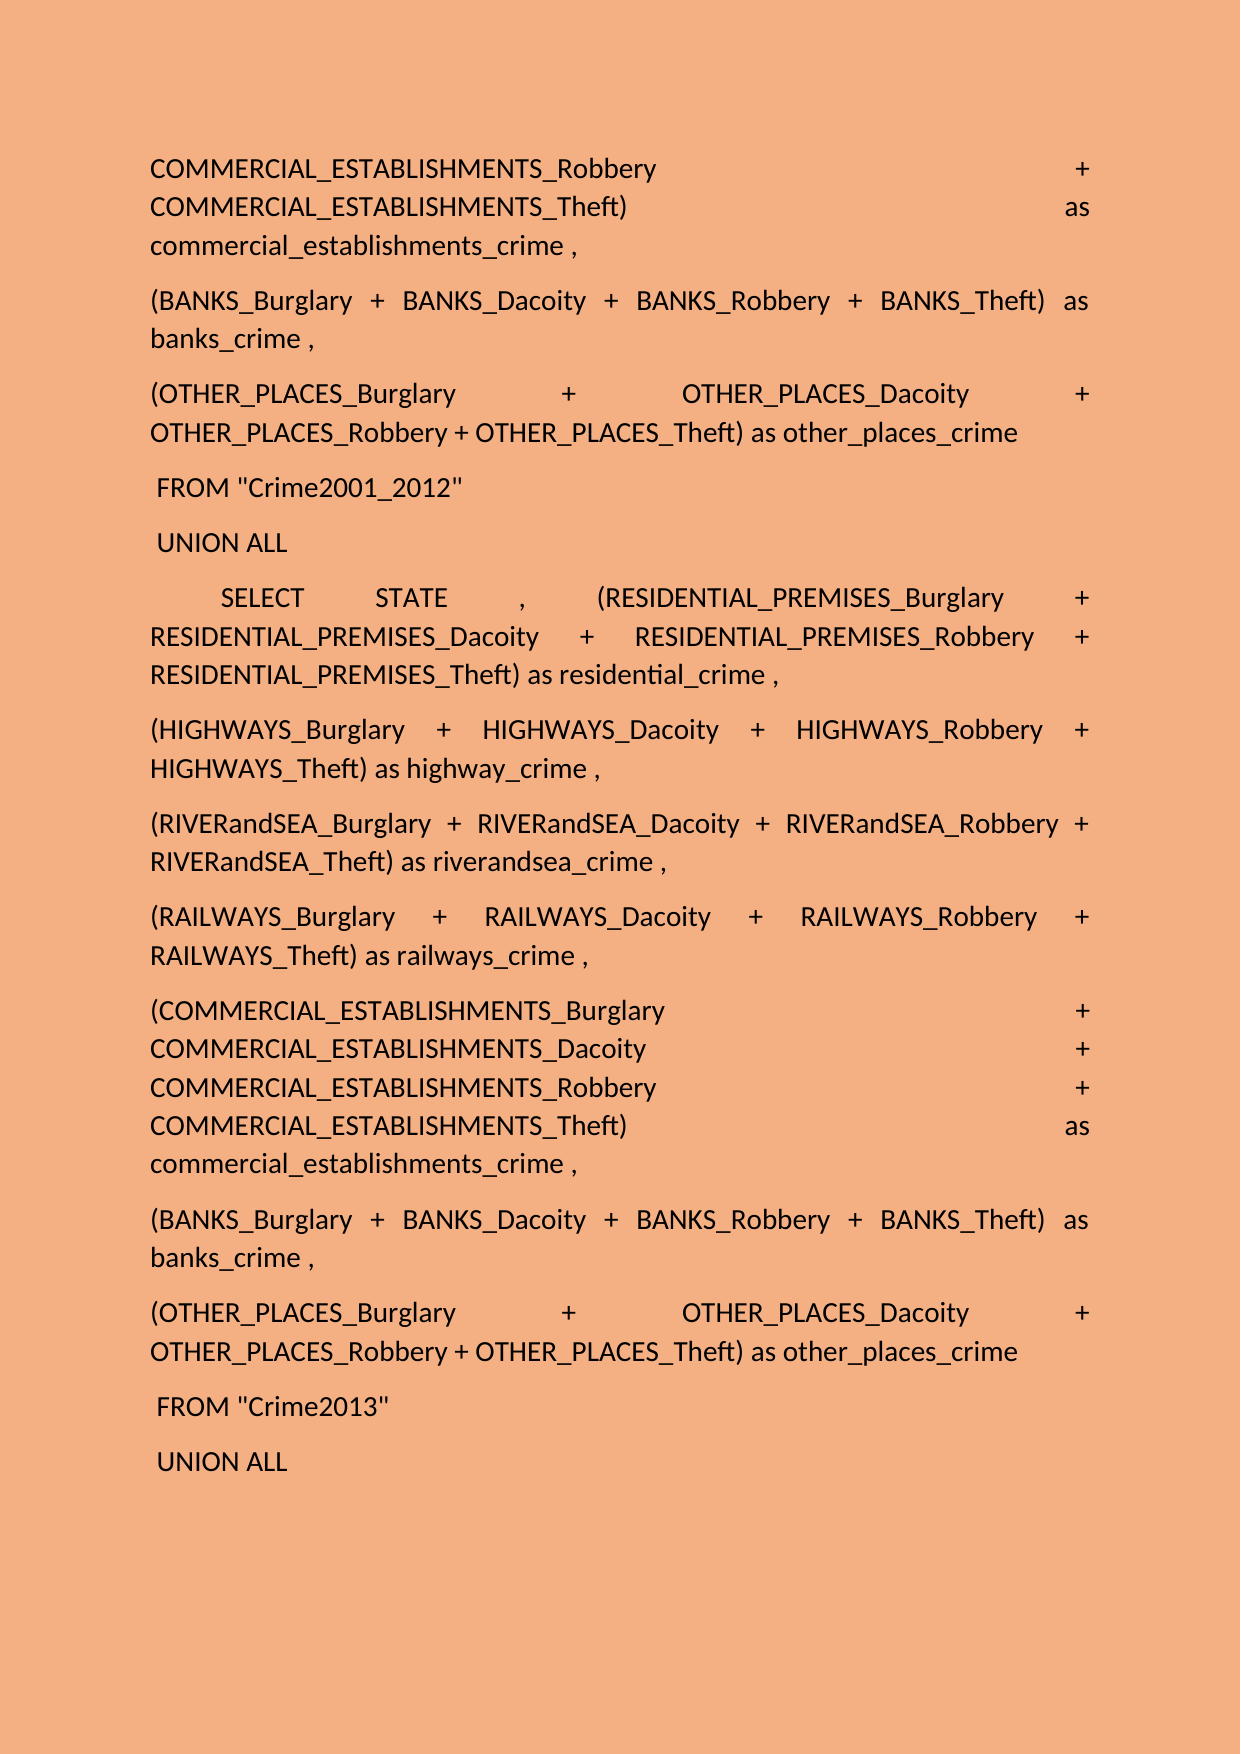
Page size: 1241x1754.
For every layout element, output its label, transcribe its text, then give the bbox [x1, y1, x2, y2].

text (OTHER_PLACES_Burglary + OTHER_PLACES_Dacoity + OTHER_PLACES_Robbery + OTHER_PLACES_Theft) as other_places_crime [150, 376, 1090, 449]
text (RIVERandSEA_Burglary + RIVERandSEA_Dacoity + RIVERandSEA_Robbery + RIVERandSEA_Theft) as riverandsea_crime , [150, 805, 1090, 879]
text (RAILWAYS_Burglary + RAILWAYS_Dacoity + RAILWAYS_Robbery + RAILWAYS_Theft) as railways_crime , [150, 898, 1090, 972]
text SELECT STATE , (RESIDENTIAL_PREMISES_Burglary + RESIDENTIAL_PREMISES_Dacoity + RESIDENTIAL_PREMISES_Robbery + RESIDENTIAL_PREMISES_Theft) as residential_crime , [150, 579, 1090, 692]
text UNION ALL [150, 524, 1090, 560]
text (OTHER_PLACES_Burglary + OTHER_PLACES_Dacoity + OTHER_PLACES_Robbery + OTHER_PLACES_Theft) as other_places_crime [150, 1294, 1090, 1368]
text (HIGHWAYS_Burglary + HIGHWAYS_Dacoity + HIGHWAYS_Robbery + HIGHWAYS_Theft) as highway_crime , [150, 711, 1090, 785]
text FROM "Crime2001_2012" [150, 469, 1090, 505]
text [150, 150, 1090, 262]
text FROM "Crime2013" [150, 1388, 1090, 1423]
text (BANKS_Burglary + BANKS_Dacoity + BANKS_Robbery + BANKS_Theft) as banks_crime , [150, 1201, 1090, 1275]
text (BANKS_Burglary + BANKS_Dacoity + BANKS_Robbery + BANKS_Theft) as banks_crime , [150, 282, 1090, 356]
text UNION ALL [150, 1443, 1090, 1478]
